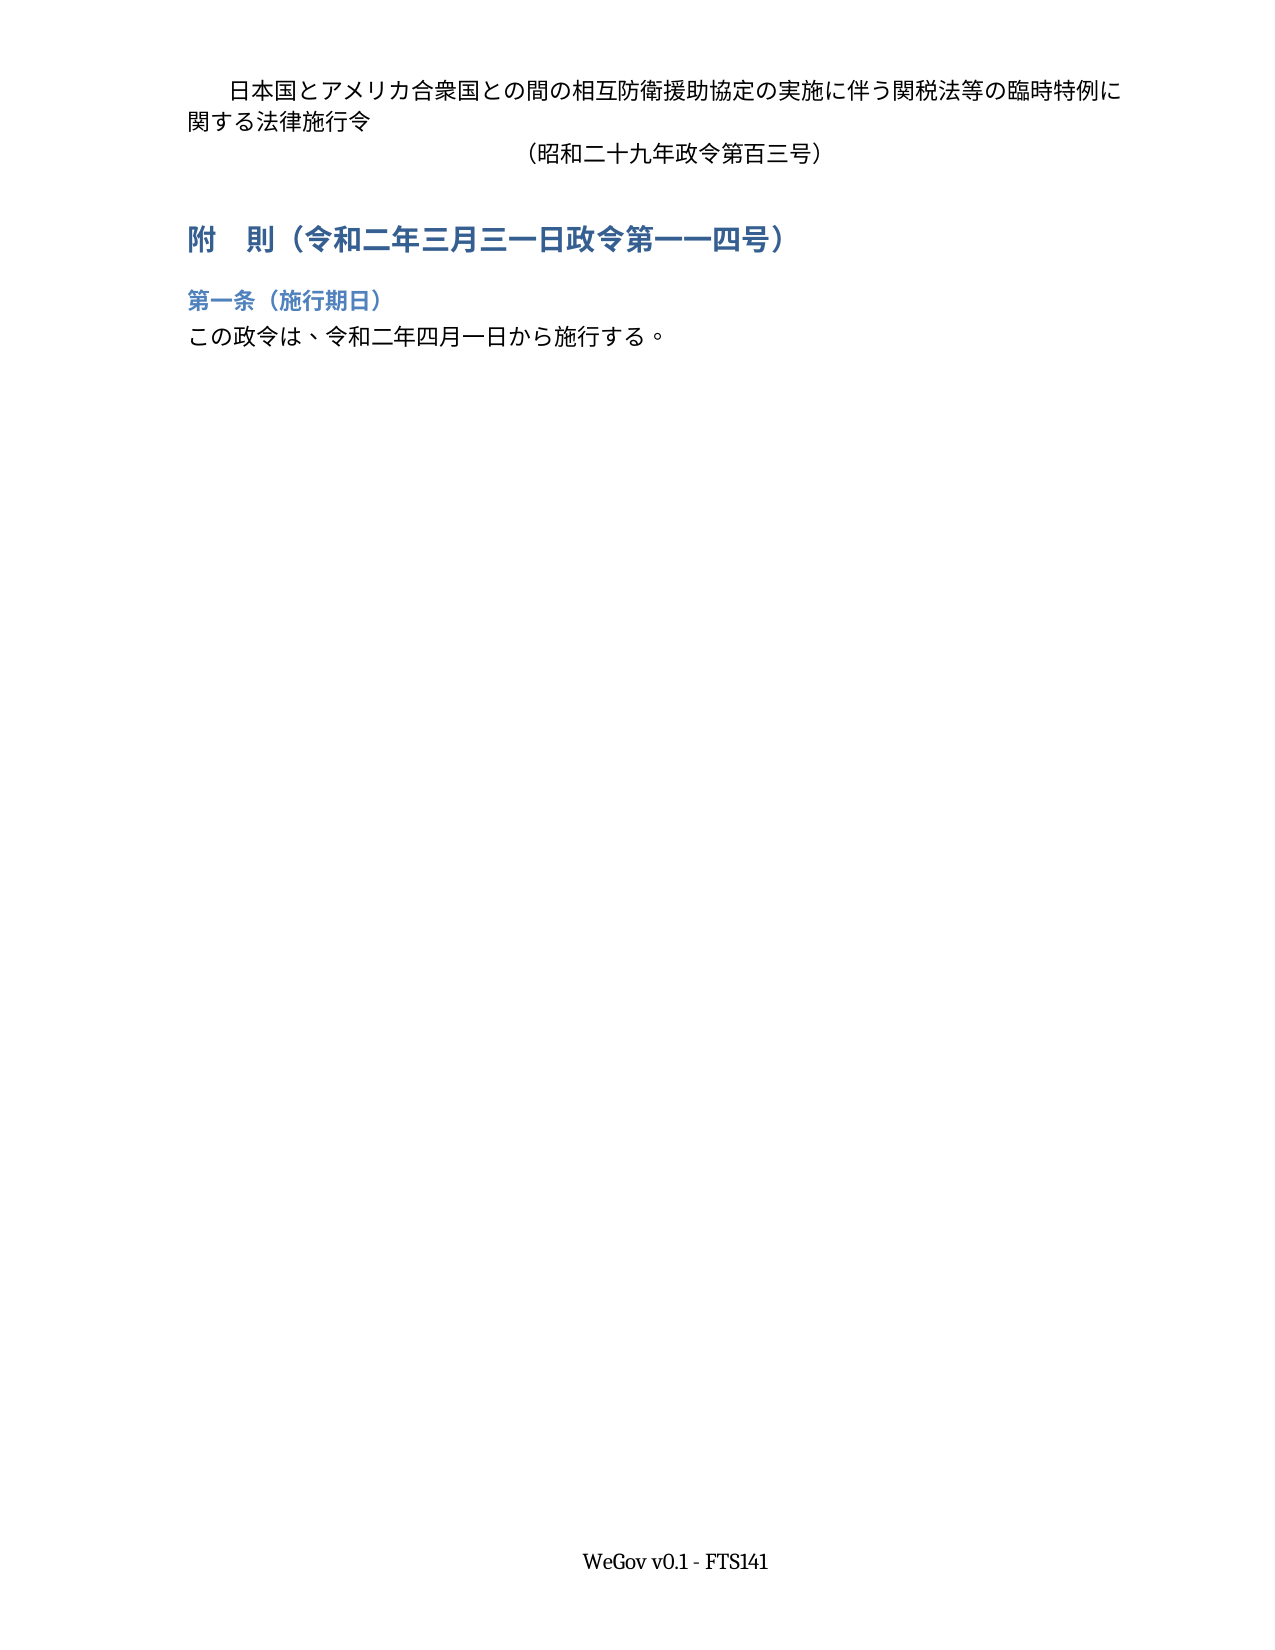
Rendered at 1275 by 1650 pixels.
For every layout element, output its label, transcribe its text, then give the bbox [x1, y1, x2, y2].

text この政令は、令和二年四月一日から施行する。 [187, 321, 1087, 352]
subtitle 附 則（令和二年三月三一日政令第一一四号） [187, 219, 1087, 258]
subtitle 第一条（施行期日） [187, 285, 1087, 316]
